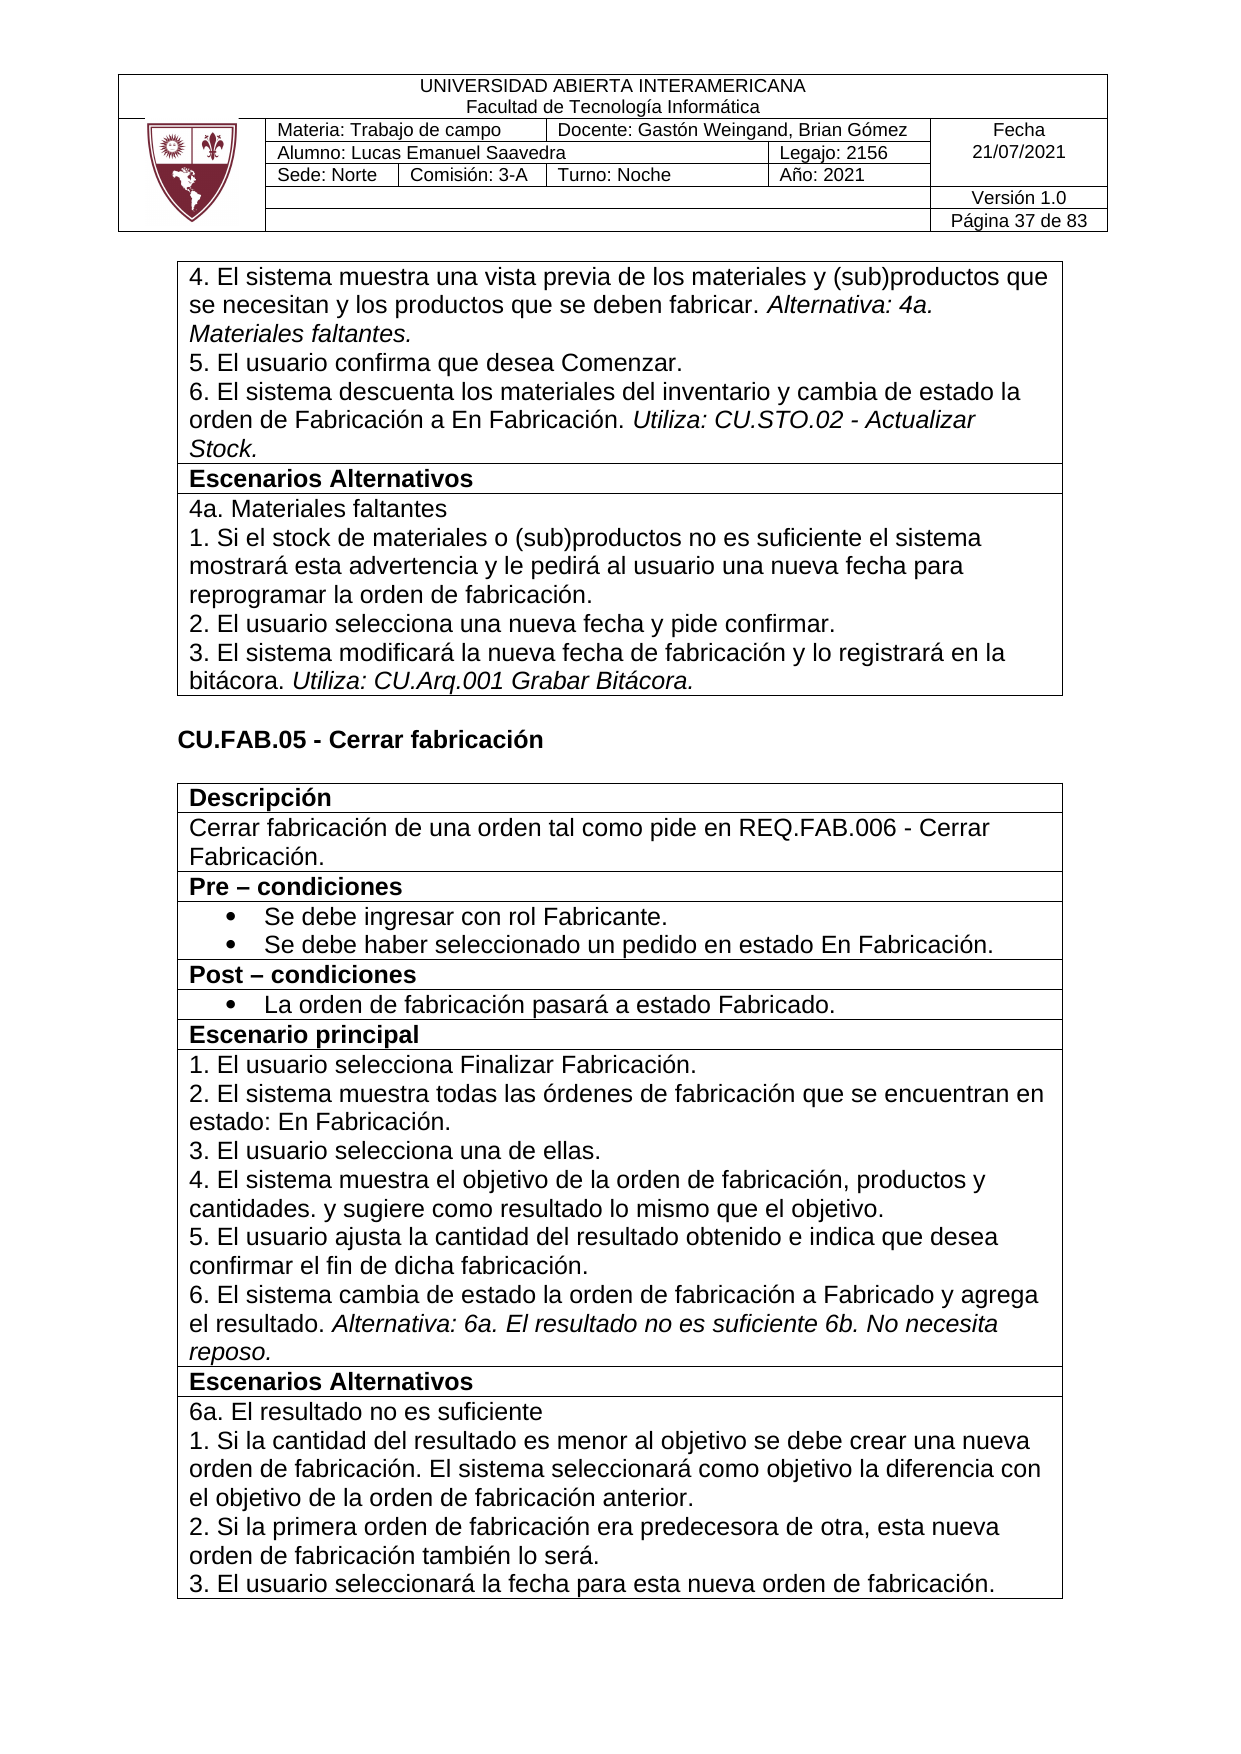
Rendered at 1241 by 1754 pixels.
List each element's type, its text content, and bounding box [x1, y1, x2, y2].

table_cell Escenario principal [178, 1020, 1062, 1049]
table_cell 1. El usuario selecciona Finalizar Fabricación. 2. El sistema muestra todas las órdenes de fabricación que se encuentran en estado: En Fabricación. 3. El usuario selecciona una de ellas. 4. El sistema muestra el objetivo de la orden de fabricación, productos y cantidades. y sugiere como resultado lo mismo que el objetivo. 5. El usuario ajusta la cantidad del resultado obtenido e indica que desea confirmar el fin de dicha fabricación. 6. El sistema cambia de estado la orden de fabricación a Fabricado y agrega el resultado. Alternativa: 6a. El resultado no es suficiente 6b. No necesita reposo. [178, 1050, 1062, 1366]
table_cell Post – condiciones [178, 960, 1062, 989]
text CU.FAB.05 - Cerrar fabricación [177, 725, 1063, 754]
table_cell Escenarios Alternativos [178, 464, 1062, 493]
picture [145, 118, 239, 226]
table_cell Escenarios Alternativos [178, 1367, 1062, 1396]
table_cell Pre – condiciones [178, 872, 1062, 901]
table_cell Cerrar fabricación de una orden tal como pide en REQ.FAB.006 - Cerrar Fabricación. [178, 813, 1062, 871]
table_cell Se debe ingresar con rol Fabricante. Se debe haber seleccionado un pedido en estado En Fabricación. [178, 902, 1062, 959]
table_cell 4a. Materiales faltantes 1. Si el stock de materiales o (sub)productos no es suficiente el sistema mostrará esta advertencia y le pedirá al usuario una nueva fecha para reprogramar la orden de fabricación. 2. El usuario selecciona una nueva fecha y pide confirmar. 3. El sistema modificará la nueva fecha de fabricación y lo registrará en la bitácora. Utiliza: CU.Arq.001 Grabar Bitácora. [178, 494, 1062, 695]
table_header Descripción [178, 784, 1062, 812]
table_cell La orden de fabricación pasará a estado Fabricado. [178, 990, 1062, 1019]
